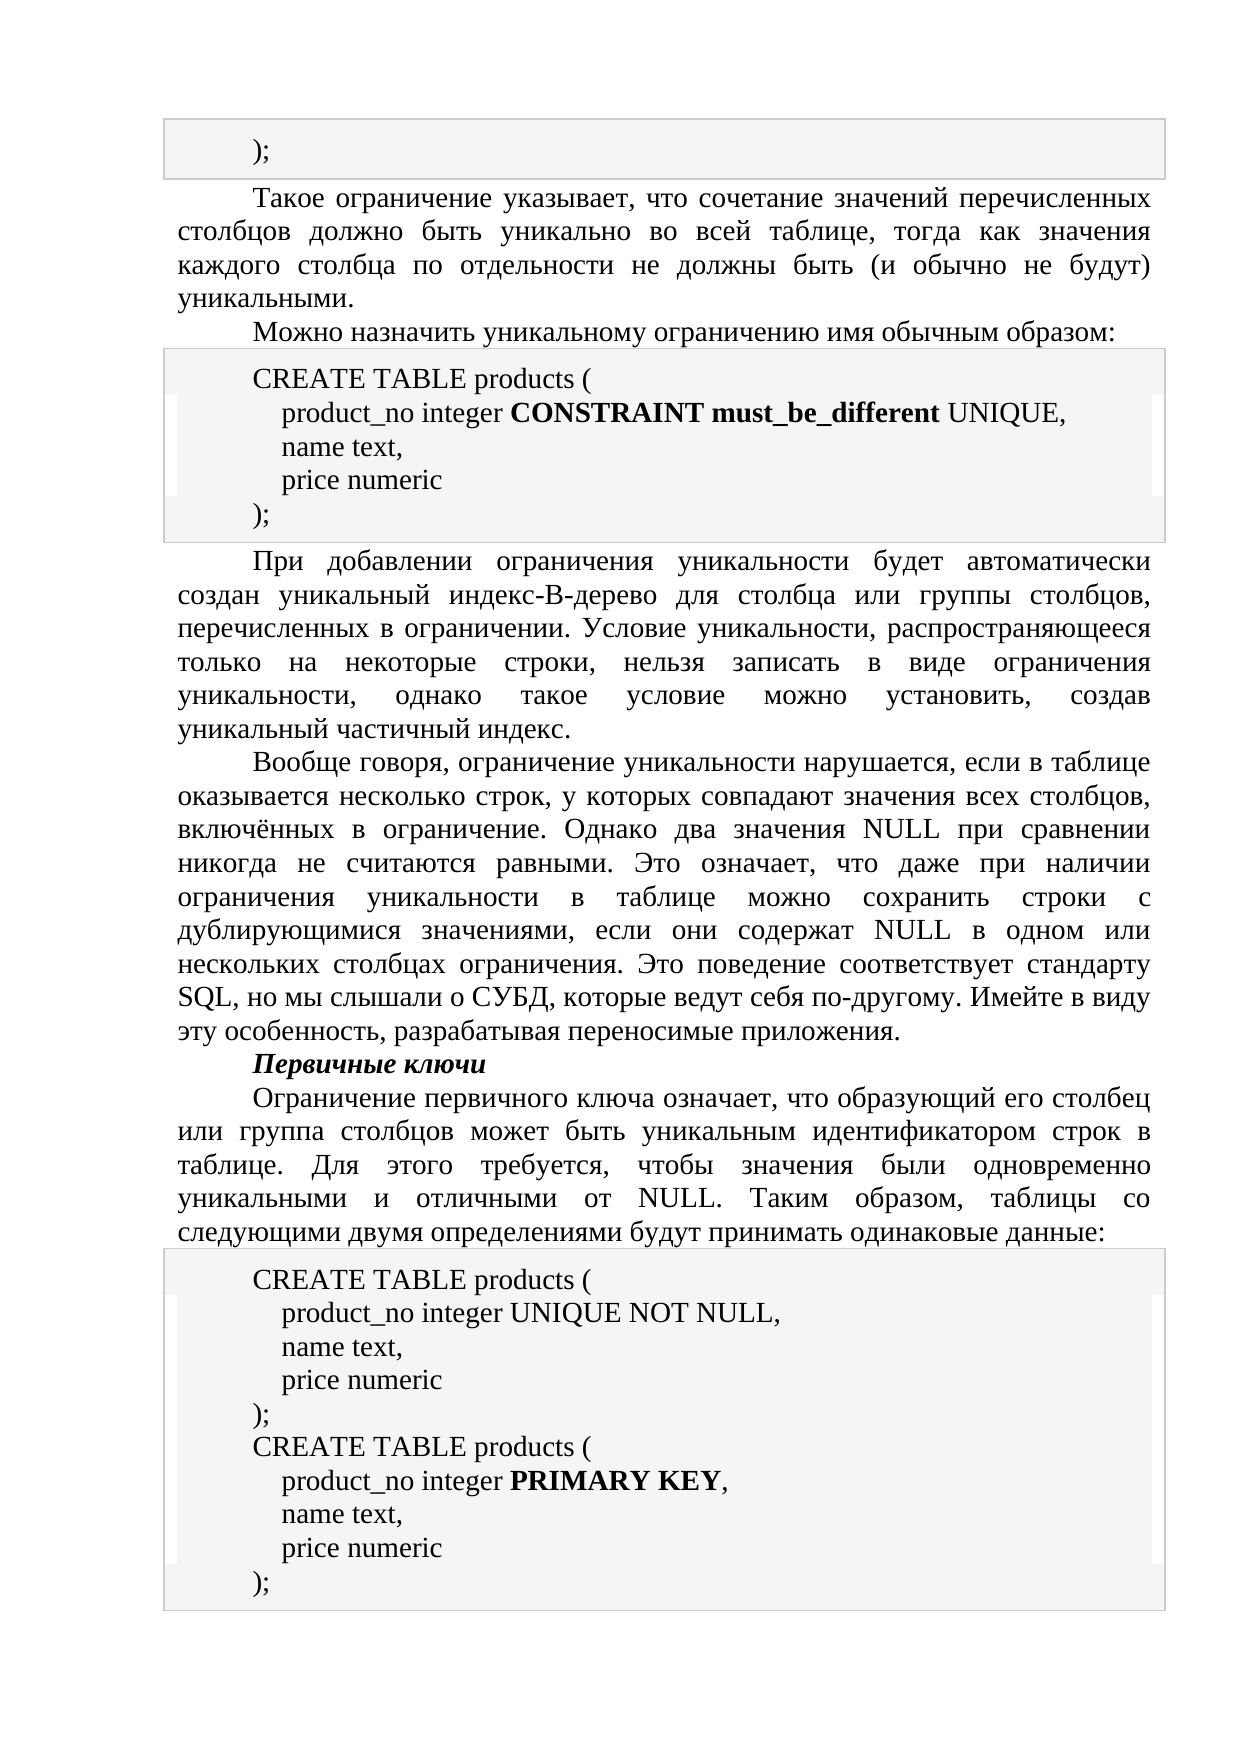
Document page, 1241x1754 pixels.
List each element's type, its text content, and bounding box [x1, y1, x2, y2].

text Вообще говоря, ограничение уникальности нарушается, если в таблице оказывается несколько строк, у которых совпадают значения всех столбцов, включённых в ограничение. Однако два значения NULL при сравнении никогда не считаются равными. Это означает, что даже при наличии ограничения уникальности в таблице можно сохранить строки с дублирующимися значениями, если они содержат NULL в одном или нескольких столбцах ограничения. Это поведение соответствует стандарту SQL, но мы слышали о СУБД, которые ведут себя по-другому. Имейте в виду эту особенность, разрабатывая переносимые приложения. [177, 744, 1152, 1046]
text name text, [177, 1497, 1152, 1530]
text ); [177, 1396, 1152, 1429]
text При добавлении ограничения уникальности будет автоматически создан уникальный индекс-B-дерево для столбца или группы столбцов, перечисленных в ограничении. Условие уникальности, распространяющееся только на некоторые строки, нельзя записать в виде ограничения уникальности, однако такое условие можно установить, создав уникальный частичный индекс. [177, 543, 1152, 744]
text ); [165, 482, 1164, 542]
text product_no integer PRIMARY KEY, [177, 1463, 1152, 1497]
text CREATE TABLE products ( [165, 349, 1164, 395]
text price numeric [177, 1362, 1152, 1396]
text name text, [177, 429, 1152, 462]
text price numeric [177, 462, 1152, 482]
text Такое ограничение указывает, что сочетание значений перечисленных столбцов должно быть уникально во всей таблице, тогда как значения каждого столбца по отдельности не должны быть (и обычно не будут) уникальными. [177, 180, 1152, 314]
text CREATE TABLE products ( [177, 1429, 1152, 1463]
text ); [165, 1549, 1164, 1610]
text price numeric [177, 1530, 1152, 1549]
text Первичные ключи [177, 1046, 1152, 1080]
text Ограничение первичного ключа означает, что образующий его столбец или группа столбцов может быть уникальным идентификатором строк в таблице. Для этого требуется, чтобы значения были одновременно уникальными и отличными от NULL. Таким образом, таблицы со следующими двумя определениями будут принимать одинаковые данные: [177, 1080, 1152, 1248]
text name text, [177, 1329, 1152, 1362]
text Можно назначить уникальному ограничению имя обычным образом: [177, 314, 1152, 347]
text CREATE TABLE products ( [165, 1249, 1164, 1295]
text product_no integer UNIQUE NOT NULL, [177, 1295, 1152, 1329]
text ); [165, 120, 1164, 178]
text product_no integer CONSTRAINT must_be_different UNIQUE, [177, 395, 1152, 429]
